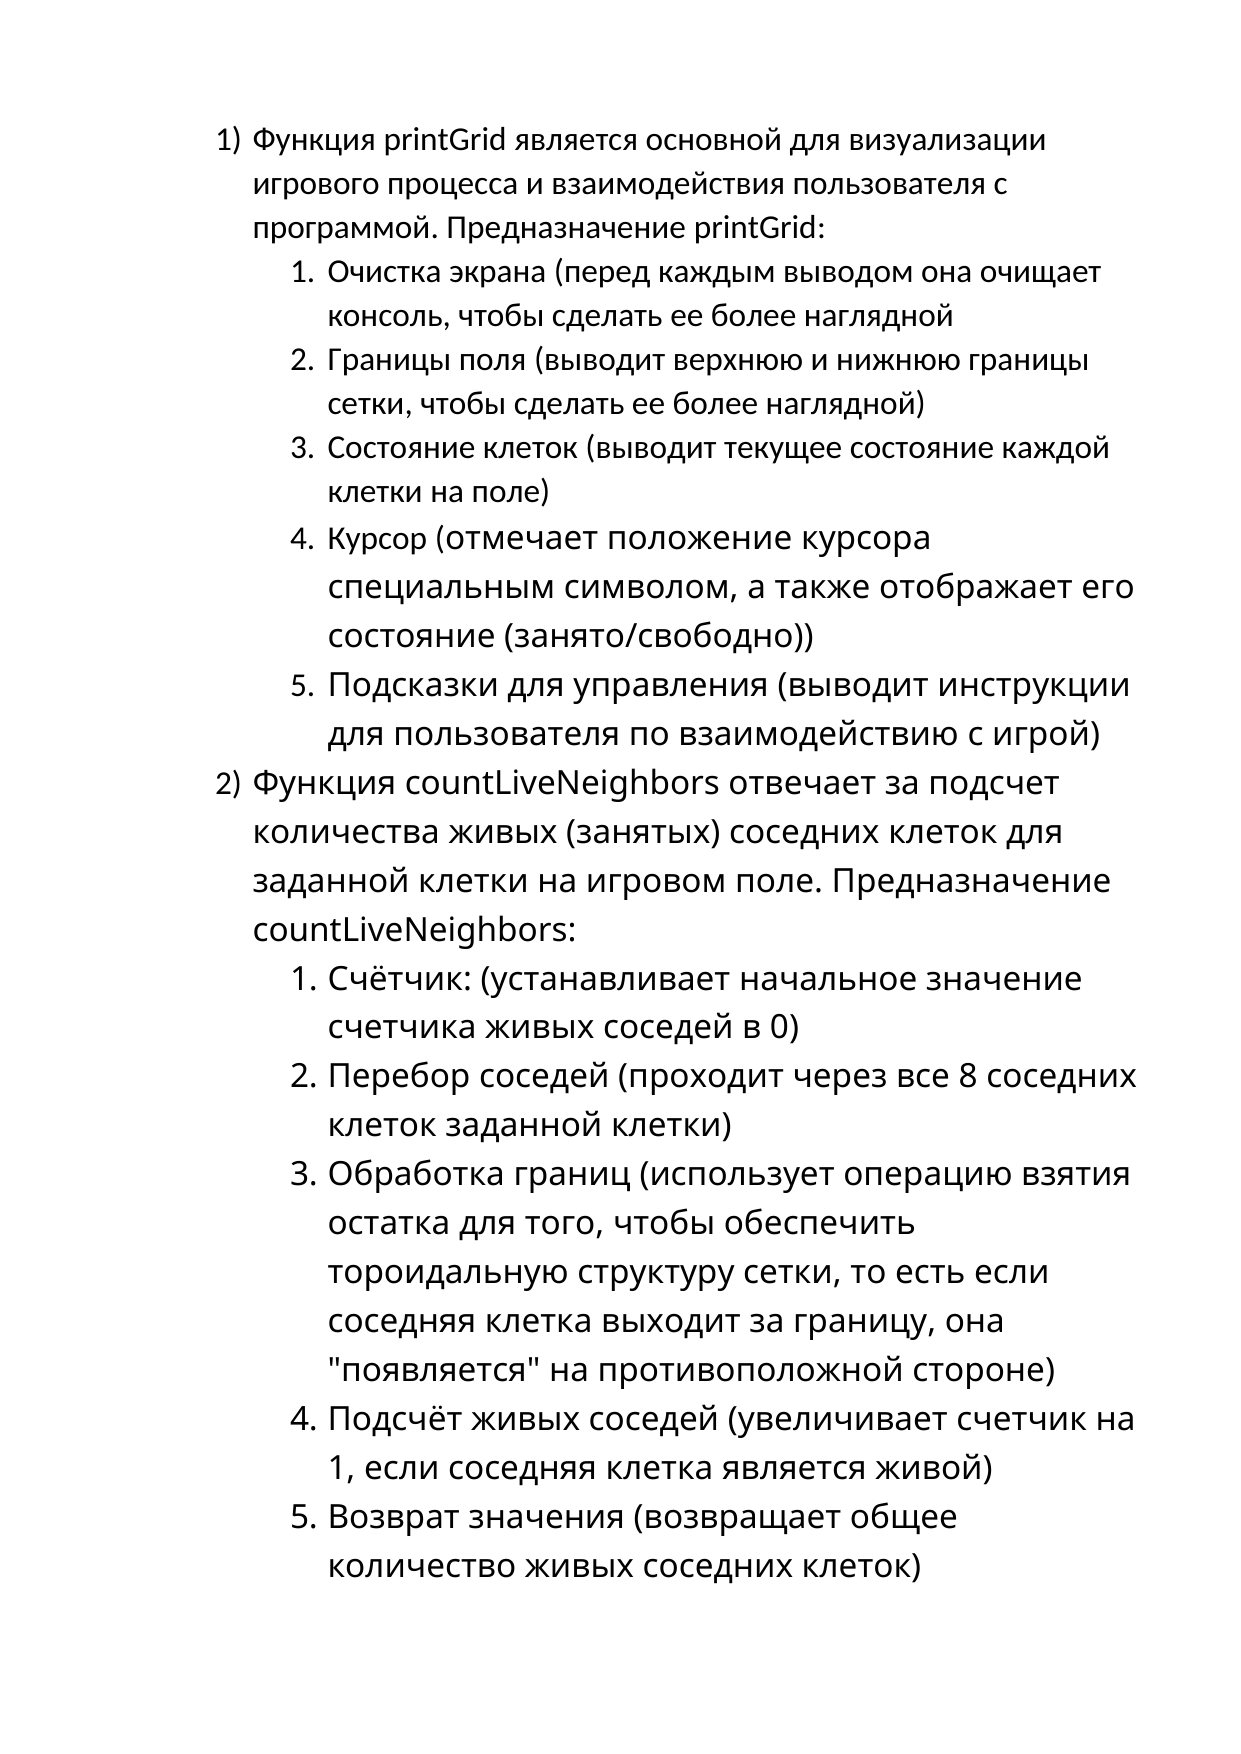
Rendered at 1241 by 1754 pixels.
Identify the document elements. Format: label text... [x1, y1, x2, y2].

list Обработка границ (использует операцию взятия остатка для того, чтобы обеспечить тороидальную структуру сетки, то есть если соседняя клетка выходит за границу, она "появляется" на противоположной стороне) [290, 1150, 1152, 1391]
list Перебор соседей (проходит через все 8 соседних клеток заданной клетки) [290, 1052, 1152, 1147]
list Счётчик: (устанавливает начальное значение счетчика живых соседей в 0) [290, 954, 1152, 1049]
list Подсчёт живых соседей (увеличивает счетчик на 1, если соседняя клетка является живой) [290, 1395, 1152, 1489]
list Состояние клеток (выводит текущее состояние каждой клетки на поле) [290, 426, 1152, 511]
list Курсор (отмечает положение курсора специальным символом, а также отображает его состояние (занято/свободно)) [290, 514, 1152, 657]
list Функция printGrid является основной для визуализации игрового процесса и взаимодействия пользователя с программой. Предназначение printGrid: [215, 118, 1152, 247]
list Подсказки для управления (выводит инструкции для пользователя по взаимодействию с игрой) [290, 661, 1152, 755]
list Очистка экрана (перед каждым выводом она очищает консоль, чтобы сделать ее более наглядной [290, 250, 1152, 335]
list Границы поля (выводит верхнюю и нижнюю границы сетки, чтобы сделать ее более наглядной) [290, 338, 1152, 423]
list Функция countLiveNeighbors отвечает за подсчет количества живых (занятых) соседних клеток для заданной клетки на игровом поле. Предназначение countLiveNeighbors: [215, 758, 1152, 951]
list Возврат значения (возвращает общее количество живых соседних клеток) [290, 1493, 1152, 1587]
